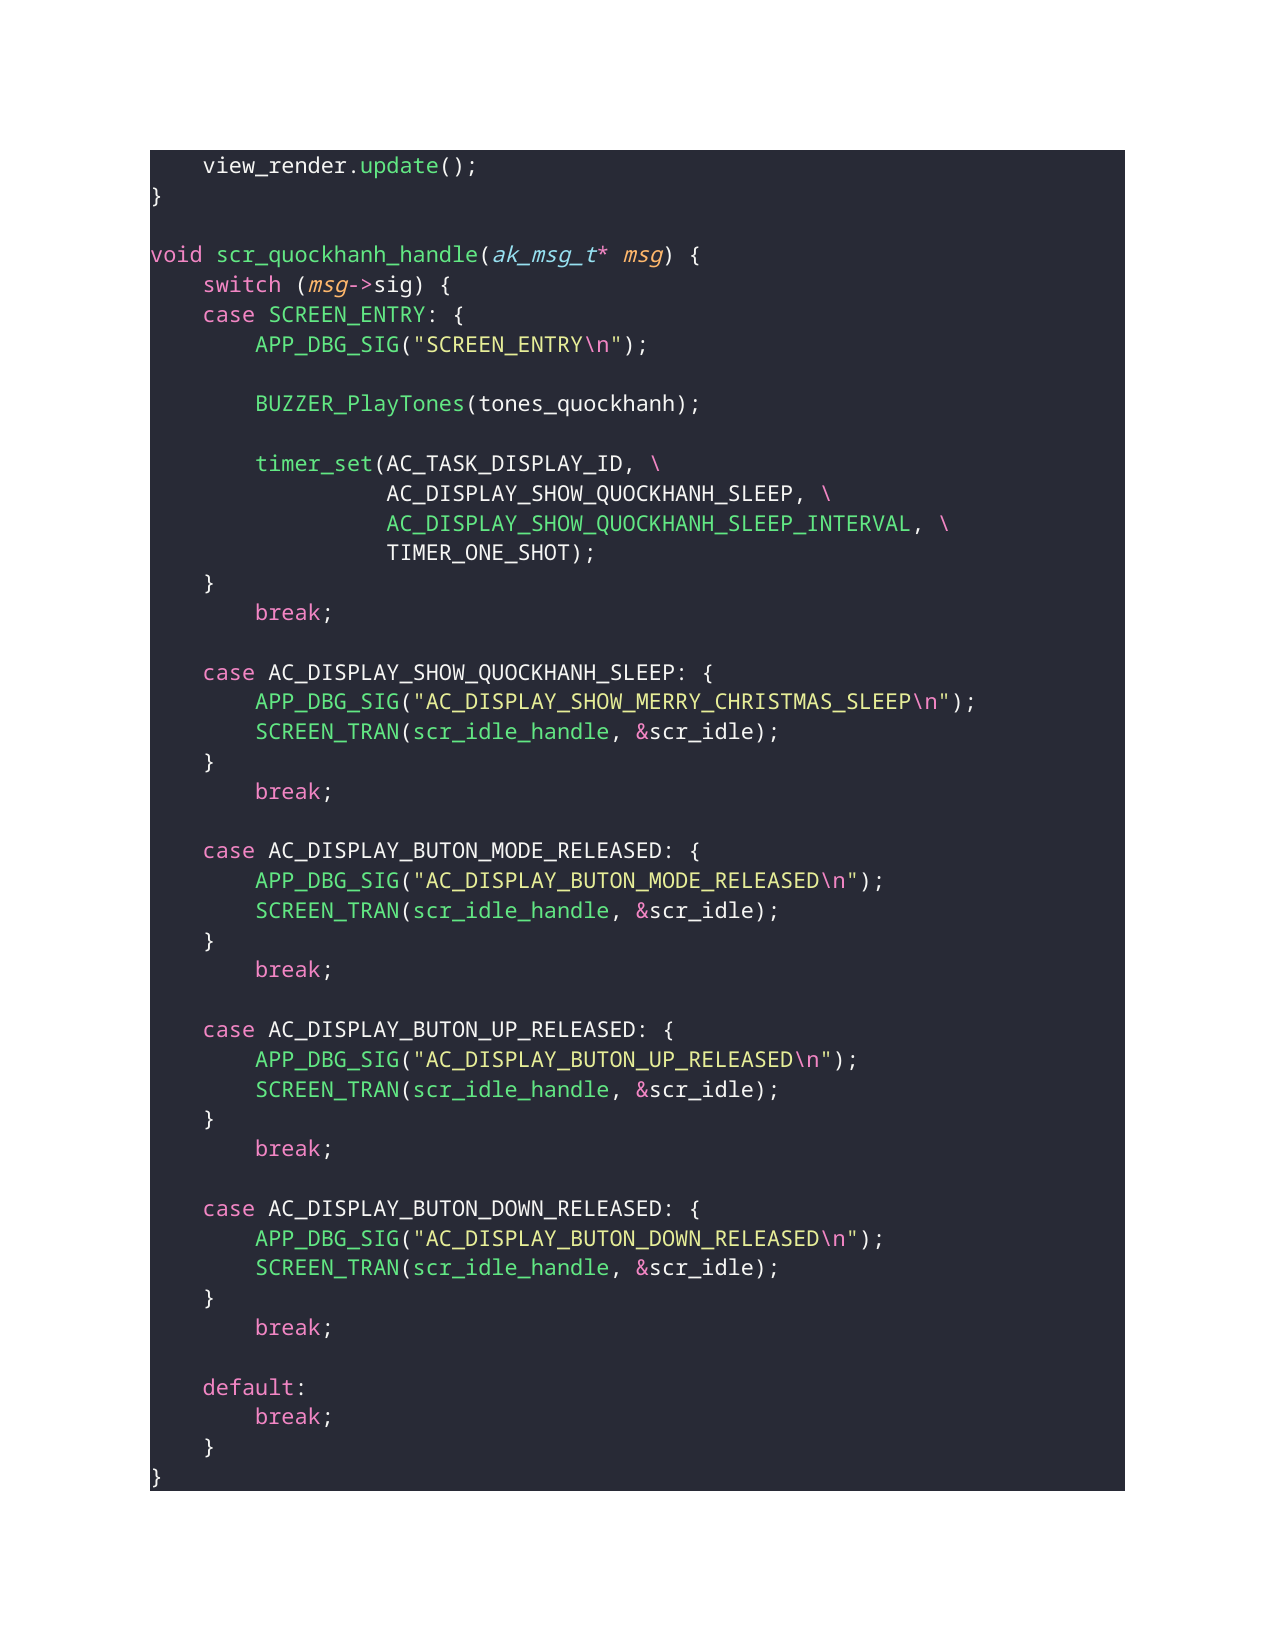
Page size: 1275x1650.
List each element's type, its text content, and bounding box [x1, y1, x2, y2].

text view_render.update(); [150, 150, 1125, 180]
text } [150, 567, 1125, 597]
text void scr_quockhanh_handle(ak_msg_t* msg) { [150, 239, 1125, 269]
text } [150, 924, 1125, 954]
text SCREEN_TRAN(scr_idle_handle, &scr_idle); [150, 1252, 1125, 1282]
text break; [150, 776, 1125, 805]
text } [150, 1103, 1125, 1133]
text APP_DBG_SIG("AC_DISPLAY_SHOW_MERRY_CHRISTMAS_SLEEP\n"); [150, 686, 1125, 716]
text case AC_DISPLAY_SHOW_QUOCKHANH_SLEEP: { [150, 656, 1125, 686]
text AC_DISPLAY_SHOW_QUOCKHANH_SLEEP_INTERVAL, \ [150, 507, 1125, 537]
text BUZZER_PlayTones(tones_quockhanh); [150, 388, 1125, 418]
text APP_DBG_SIG("AC_DISPLAY_BUTON_DOWN_RELEASED\n"); [150, 1222, 1125, 1252]
text APP_DBG_SIG("SCREEN_ENTRY\n"); [150, 329, 1125, 358]
text break; [150, 1133, 1125, 1163]
text } [150, 1461, 1125, 1491]
text } [150, 1431, 1125, 1461]
text AC_DISPLAY_SHOW_QUOCKHANH_SLEEP, \ [150, 478, 1125, 507]
text APP_DBG_SIG("AC_DISPLAY_BUTON_MODE_RELEASED\n"); [150, 865, 1125, 895]
text default: [150, 1371, 1125, 1401]
text } [150, 1282, 1125, 1312]
text break; [150, 597, 1125, 627]
text case AC_DISPLAY_BUTON_UP_RELEASED: { [150, 1014, 1125, 1044]
text case AC_DISPLAY_BUTON_MODE_RELEASED: { [150, 835, 1125, 865]
text SCREEN_TRAN(scr_idle_handle, &scr_idle); [150, 1073, 1125, 1103]
text case AC_DISPLAY_BUTON_DOWN_RELEASED: { [150, 1193, 1125, 1222]
text timer_set(AC_TASK_DISPLAY_ID, \ [150, 448, 1125, 478]
text switch (msg->sig) { [150, 269, 1125, 299]
text } [150, 746, 1125, 776]
text } [150, 180, 1125, 209]
text SCREEN_TRAN(scr_idle_handle, &scr_idle); [150, 895, 1125, 924]
text break; [150, 1312, 1125, 1342]
text break; [150, 1401, 1125, 1431]
text case SCREEN_ENTRY: { [150, 299, 1125, 329]
text break; [150, 954, 1125, 984]
text APP_DBG_SIG("AC_DISPLAY_BUTON_UP_RELEASED\n"); [150, 1044, 1125, 1073]
text SCREEN_TRAN(scr_idle_handle, &scr_idle); [150, 716, 1125, 746]
text TIMER_ONE_SHOT); [150, 537, 1125, 567]
